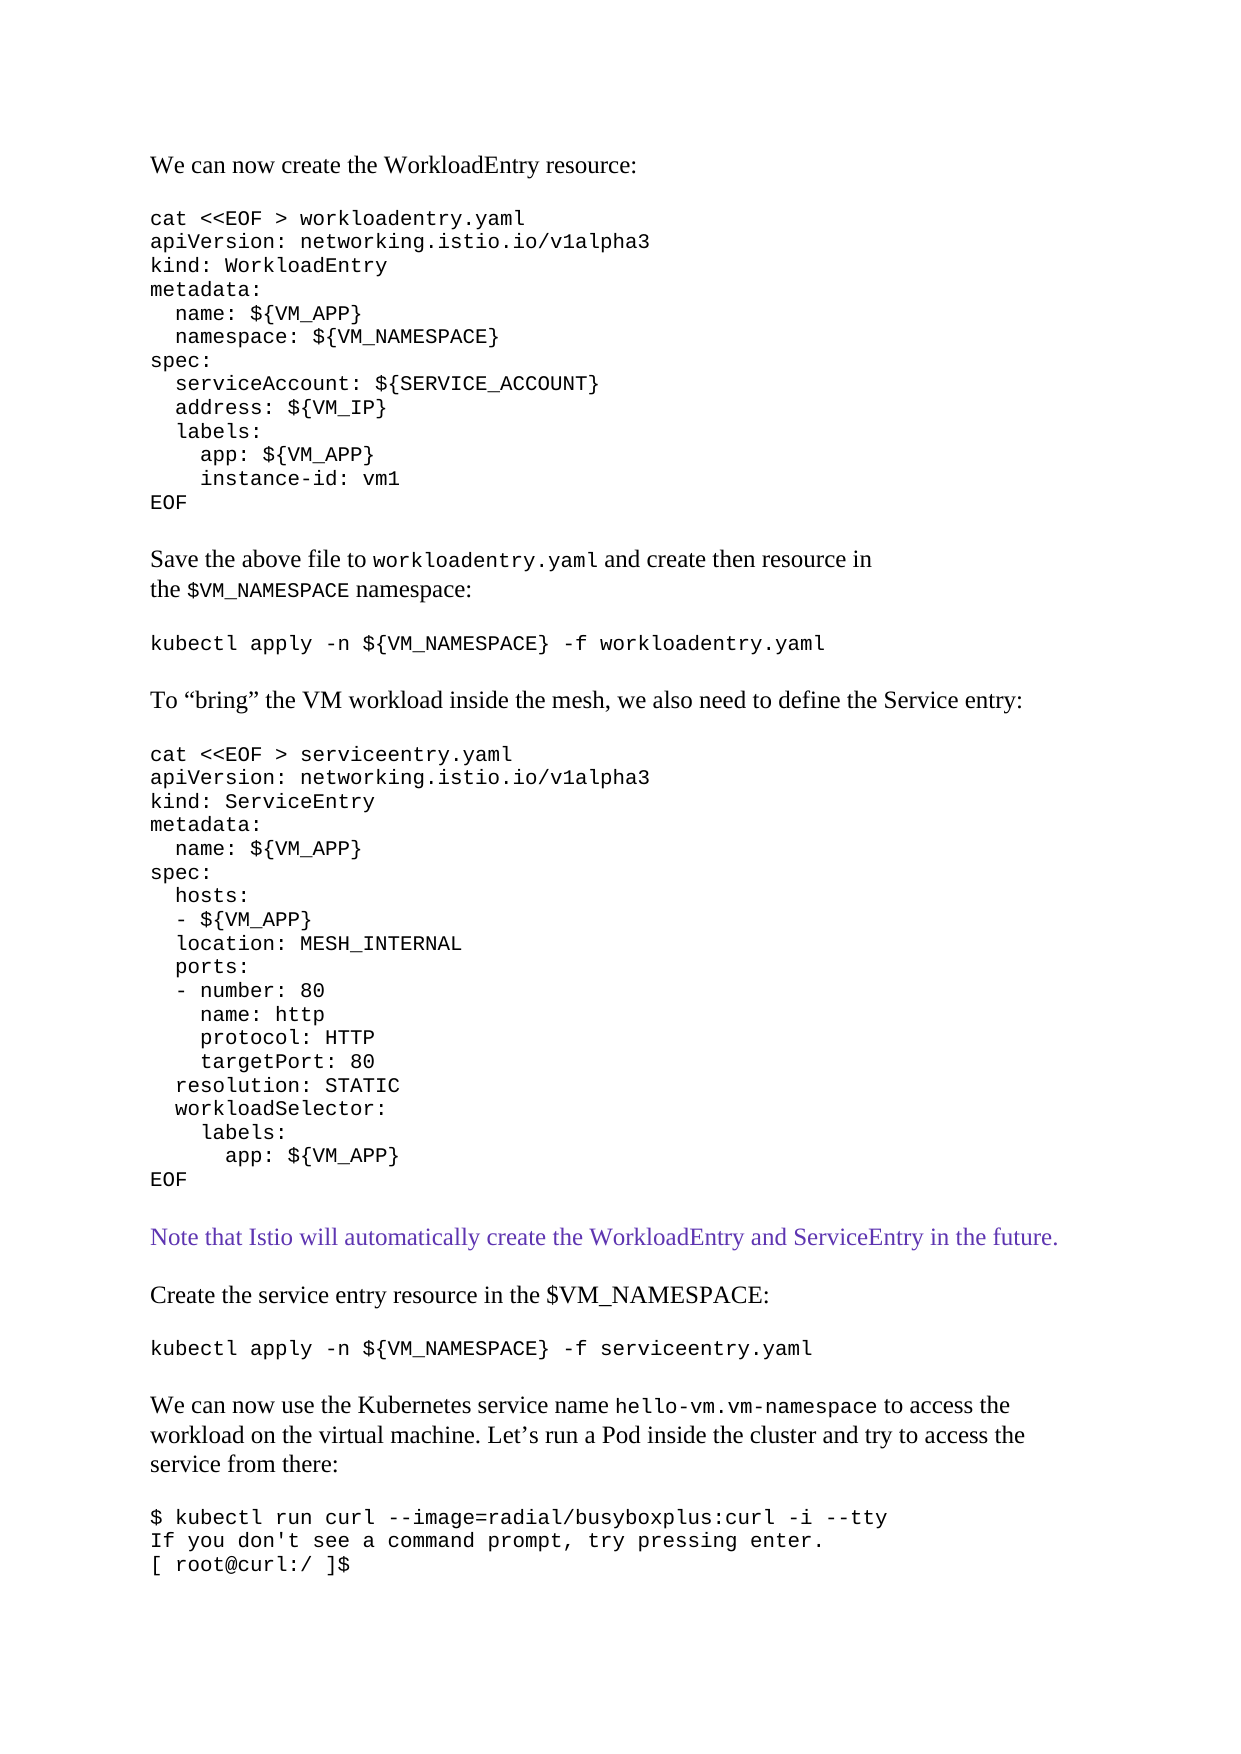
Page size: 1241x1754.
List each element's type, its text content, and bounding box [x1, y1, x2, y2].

text name: ${VM_APP} [150, 302, 1090, 326]
text namespace: ${VM_NAMESPACE} [150, 326, 1090, 350]
text We can now create the WorkloadEntry resource: [150, 150, 1090, 179]
text EOF [150, 492, 1090, 515]
text kind: ServiceEntry [150, 791, 1090, 814]
text location: MESH_INTERNAL [150, 933, 1090, 956]
text - ${VM_APP} [150, 909, 1090, 933]
text $ kubectl run curl --image=radial/busyboxplus:curl -i --tty [150, 1507, 1090, 1531]
text labels: [150, 421, 1090, 444]
text kubectl apply -n ${VM_NAMESPACE} -f workloadentry.yaml [150, 633, 1090, 656]
text hosts: [150, 885, 1090, 909]
text app: ${VM_APP} [150, 1146, 1090, 1169]
text ports: [150, 956, 1090, 980]
text [ root@curl:/ ]$ [150, 1554, 1090, 1578]
text Save the above file to workloadentry.yaml and create then resource in the $VM_NAMESPACE namespace: [150, 544, 1090, 604]
text To “bring” the VM workload inside the mesh, we also need to define the Service entry: [150, 686, 1090, 714]
text metadata: [150, 814, 1090, 838]
text - number: 80 [150, 980, 1090, 1004]
text instance-id: vm1 [150, 468, 1090, 492]
text spec: [150, 350, 1090, 373]
text kubectl apply -n ${VM_NAMESPACE} -f serviceentry.yaml [150, 1338, 1090, 1361]
text apiVersion: networking.istio.io/v1alpha3 [150, 232, 1090, 255]
text labels: [150, 1122, 1090, 1146]
text targetPort: 80 [150, 1051, 1090, 1074]
text cat <<EOF > serviceentry.yaml [150, 743, 1090, 767]
text protocol: HTTP [150, 1027, 1090, 1051]
text resolution: STATIC [150, 1074, 1090, 1098]
text address: ${VM_IP} [150, 397, 1090, 421]
text cat <<EOF > workloadentry.yaml [150, 208, 1090, 232]
text apiVersion: networking.istio.io/v1alpha3 [150, 767, 1090, 791]
text spec: [150, 862, 1090, 885]
text name: ${VM_APP} [150, 838, 1090, 862]
text workloadSelector: [150, 1098, 1090, 1122]
text name: http [150, 1004, 1090, 1027]
text app: ${VM_APP} [150, 444, 1090, 468]
text metadata: [150, 279, 1090, 302]
text serviceAccount: ${SERVICE_ACCOUNT} [150, 373, 1090, 397]
text Note that Istio will automatically create the WorkloadEntry and ServiceEntry in the future. [150, 1222, 1090, 1251]
text kind: WorkloadEntry [150, 255, 1090, 279]
text EOF [150, 1169, 1090, 1193]
text Create the service entry resource in the $VM_NAMESPACE: [150, 1280, 1090, 1309]
text If you don't see a command prompt, try pressing enter. [150, 1531, 1090, 1554]
text We can now use the Kubernetes service name hello-vm.vm-namespace to access the workload on the virtual machine. Let’s run a Pod inside the cluster and try to access the service from there: [150, 1391, 1090, 1478]
